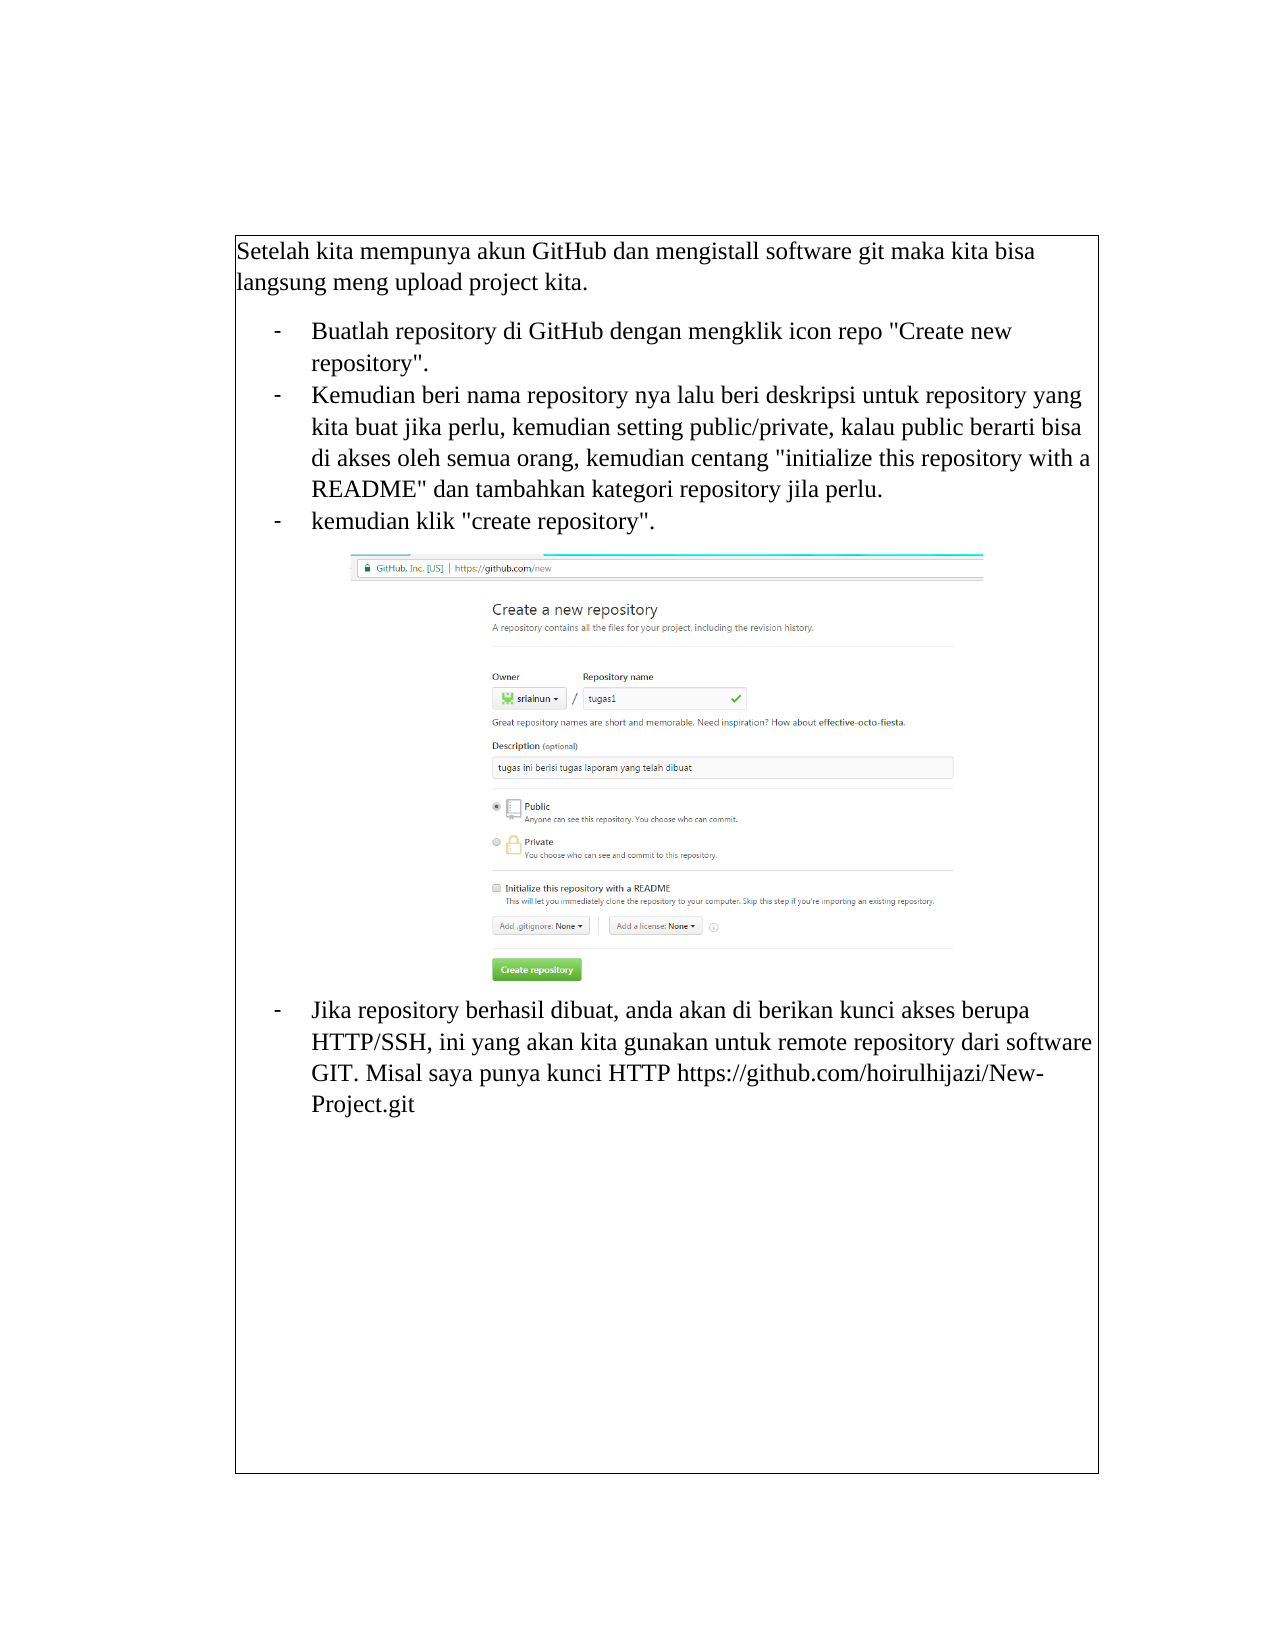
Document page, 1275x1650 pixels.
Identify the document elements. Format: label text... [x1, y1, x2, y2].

list Jika repository berhasil dibuat, anda akan di berikan kunci akses berupa HTTP/SSH, ini yang akan kita gunakan untuk remote repository dari software GIT. Misal saya punya kunci HTTP https://github.com/hoirulhijazi/New-Project.git [274, 994, 1098, 1118]
list Kemudian beri nama repository nya lalu beri deskripsi untuk repository yang kita buat jika perlu, kemudian setting public/private, kalau public berarti bisa di akses oleh semua orang, kemudian centang "initialize this repository with a README" dan tambahkan kategori repository jila perlu. [274, 379, 1098, 502]
list kemudian klik "create repository". [274, 505, 1098, 535]
picture [350, 554, 984, 995]
list Buatlah repository di GitHub dengan mengklik icon repo "Create new repository". [274, 315, 1098, 377]
text Setelah kita mempunya akun GitHub dan mengistall software git maka kita bisa langsung meng upload project kita. [236, 236, 1098, 296]
